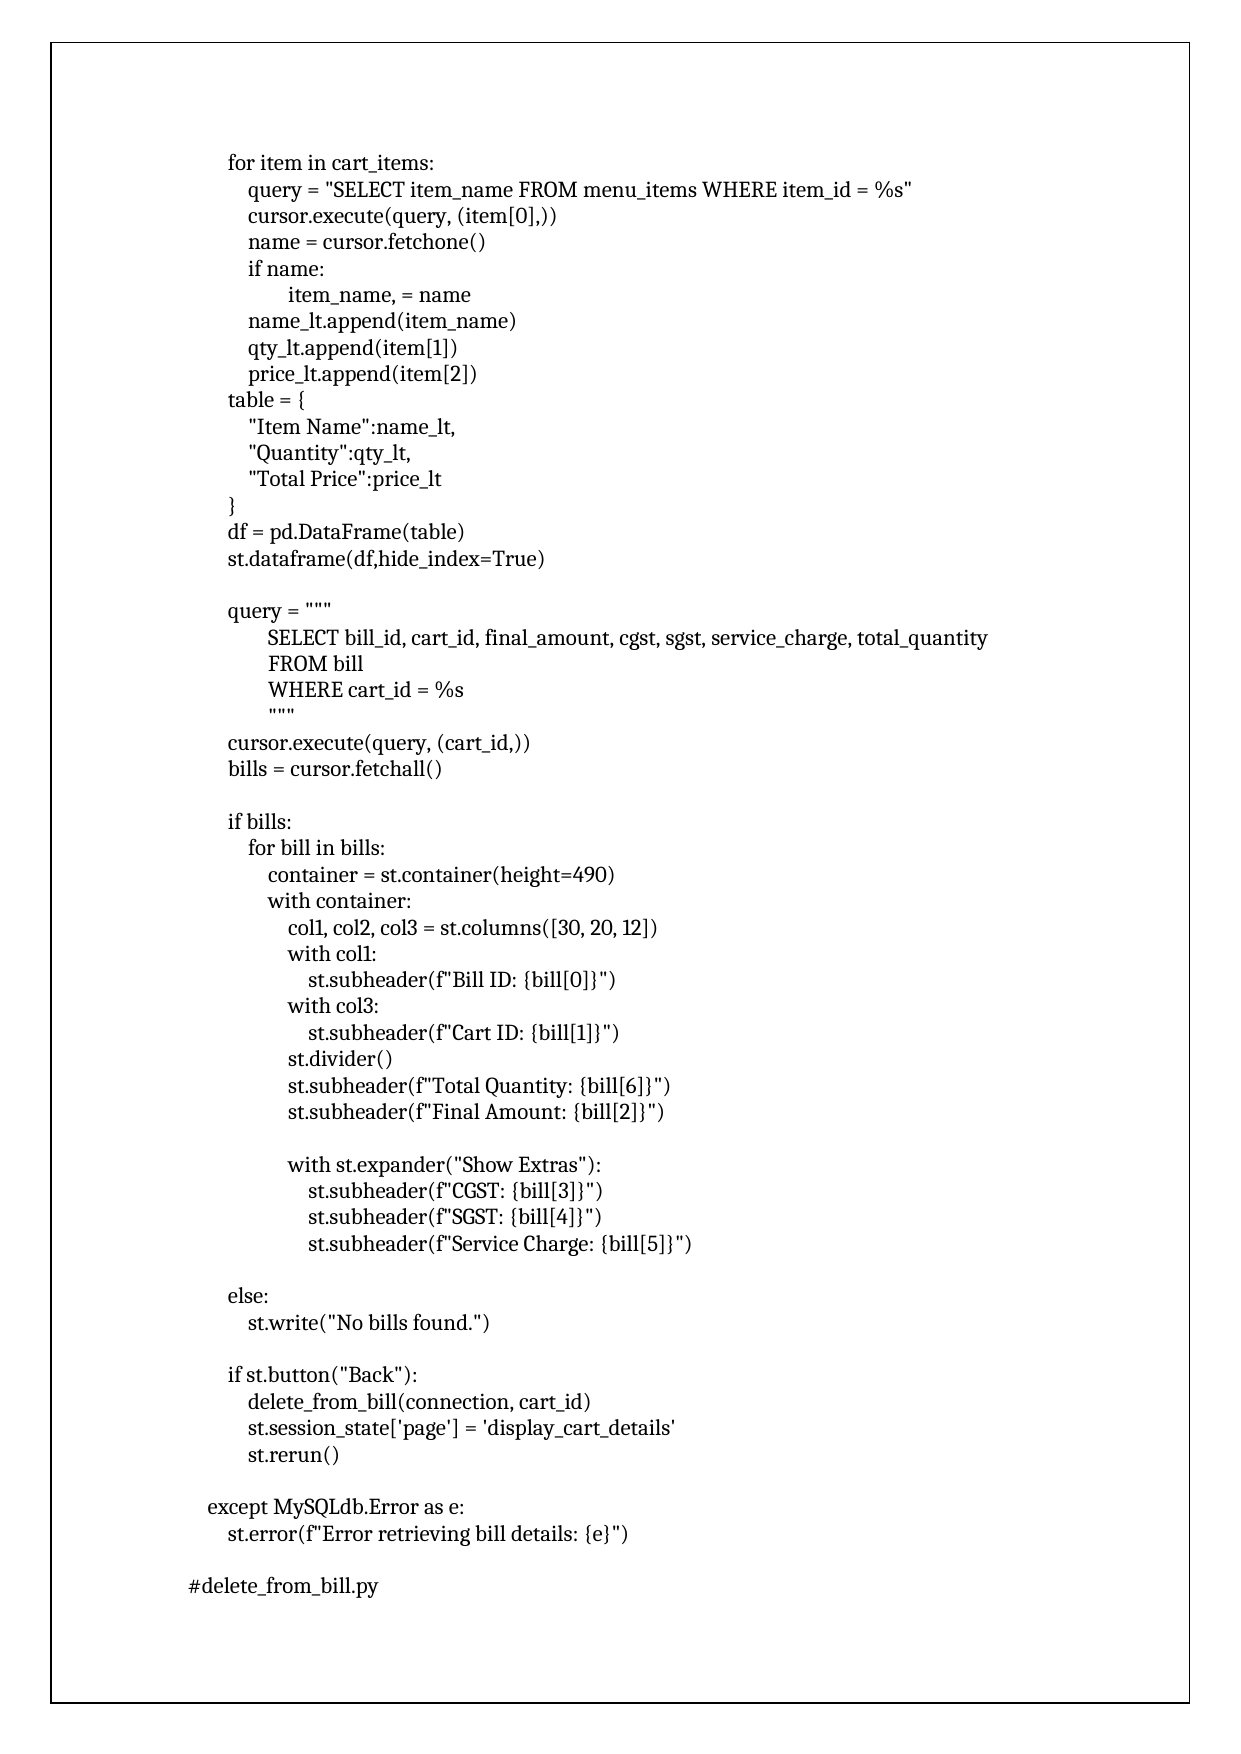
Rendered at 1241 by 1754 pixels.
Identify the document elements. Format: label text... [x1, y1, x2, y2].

text st.subheader(f"Total Quantity: {bill[6]}") [187, 1072, 1053, 1099]
text with container: [187, 888, 1053, 914]
text st.dataframe(df,hide_index=True) [187, 545, 1053, 572]
text for item in cart_items: [187, 150, 1053, 176]
text "Quantity":qty_lt, [187, 440, 1053, 466]
text name = cursor.fetchone() [187, 229, 1053, 255]
text with col3: [187, 993, 1053, 1020]
text query = "SELECT item_name FROM menu_items WHERE item_id = %s" [187, 176, 1053, 203]
text st.subheader(f"Bill ID: {bill[0]}") [187, 967, 1053, 993]
text st.subheader(f"SGST: {bill[4]}") [187, 1204, 1053, 1231]
text WHERE cart_id = %s [187, 677, 1053, 703]
text st.subheader(f"Cart ID: {bill[1]}") [187, 1020, 1053, 1046]
text bills = cursor.fetchall() [187, 756, 1053, 782]
text item_name, = name [187, 282, 1053, 308]
text "Item Name":name_lt, [187, 413, 1053, 440]
text qty_lt.append(item[1]) [187, 334, 1053, 361]
text st.subheader(f"CGST: {bill[3]}") [187, 1178, 1053, 1204]
text st.rerun() [187, 1441, 1053, 1468]
text st.error(f"Error retrieving bill details: {e}") [187, 1520, 1053, 1547]
text #delete_from_bill.py [187, 1573, 1053, 1599]
text for bill in bills: [187, 835, 1053, 862]
text cursor.execute(query, (cart_id,)) [187, 730, 1053, 756]
text with col1: [187, 941, 1053, 967]
text query = """ [187, 598, 1053, 624]
text if st.button("Back"): [187, 1362, 1053, 1389]
text delete_from_bill(connection, cart_id) [187, 1389, 1053, 1415]
text name_lt.append(item_name) [187, 308, 1053, 334]
text FROM bill [187, 651, 1053, 677]
text st.subheader(f"Final Amount: {bill[2]}") [187, 1099, 1053, 1125]
text st.session_state['page'] = 'display_cart_details' [187, 1415, 1053, 1441]
text df = pd.DataFrame(table) [187, 519, 1053, 545]
text with st.expander("Show Extras"): [187, 1151, 1053, 1178]
text st.write("No bills found.") [187, 1309, 1053, 1336]
text st.divider() [187, 1046, 1053, 1072]
text col1, col2, col3 = st.columns([30, 20, 12]) [187, 914, 1053, 941]
text cursor.execute(query, (item[0],)) [187, 203, 1053, 229]
text "Total Price":price_lt [187, 466, 1053, 493]
text st.subheader(f"Service Charge: {bill[5]}") [187, 1231, 1053, 1257]
text if bills: [187, 809, 1053, 835]
text if name: [187, 255, 1053, 282]
text except MySQLdb.Error as e: [187, 1494, 1053, 1520]
text container = st.container(height=490) [187, 862, 1053, 888]
text } [187, 493, 1053, 519]
text table = { [187, 387, 1053, 413]
text """ [187, 703, 1053, 730]
text SELECT bill_id, cart_id, final_amount, cgst, sgst, service_charge, total_quantity [187, 624, 1053, 651]
text price_lt.append(item[2]) [187, 361, 1053, 387]
text else: [187, 1283, 1053, 1309]
